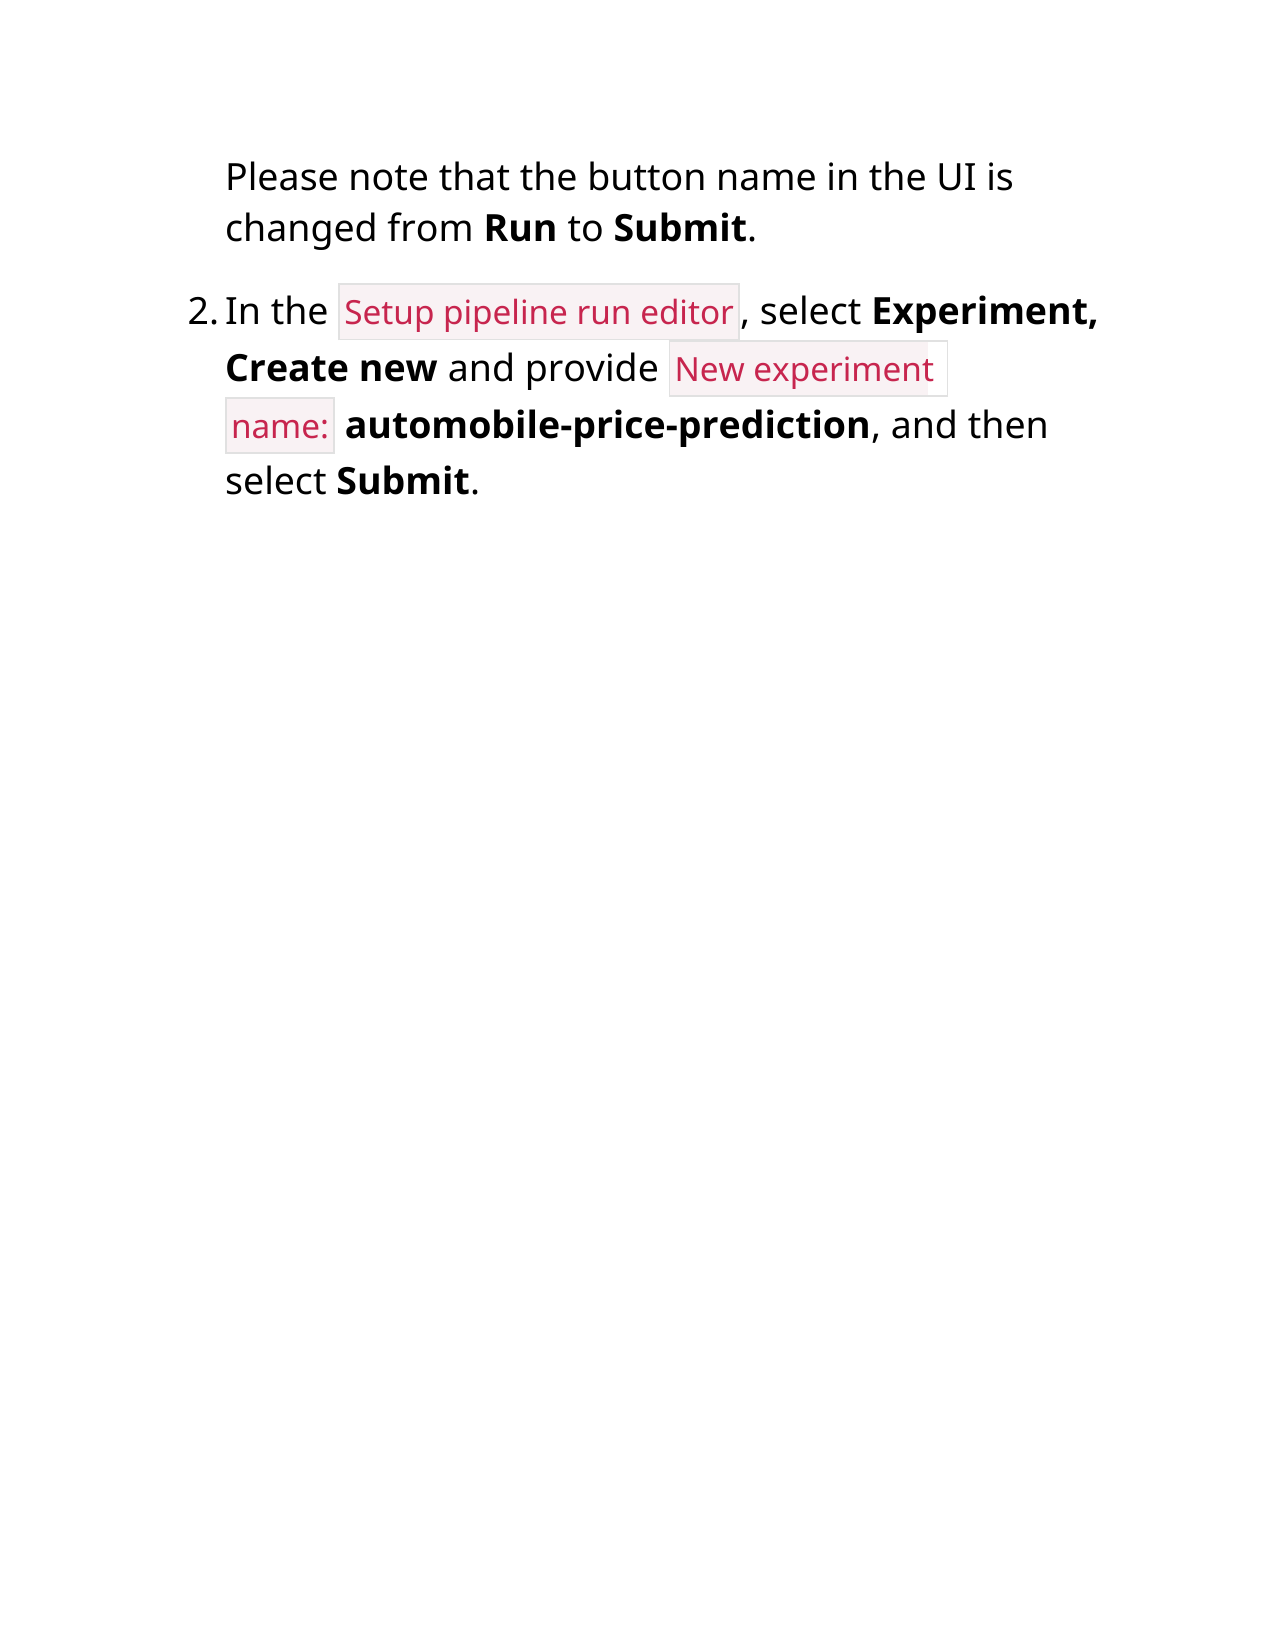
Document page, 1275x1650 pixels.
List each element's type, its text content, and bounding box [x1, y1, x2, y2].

list In the Setup pipeline run editor, select Experiment, Create new and provide New experiment name: automobile-price-prediction, and then select Submit. [187, 283, 1125, 505]
text Please note that the button name in the UI is changed from Run to Submit. [225, 150, 1125, 252]
